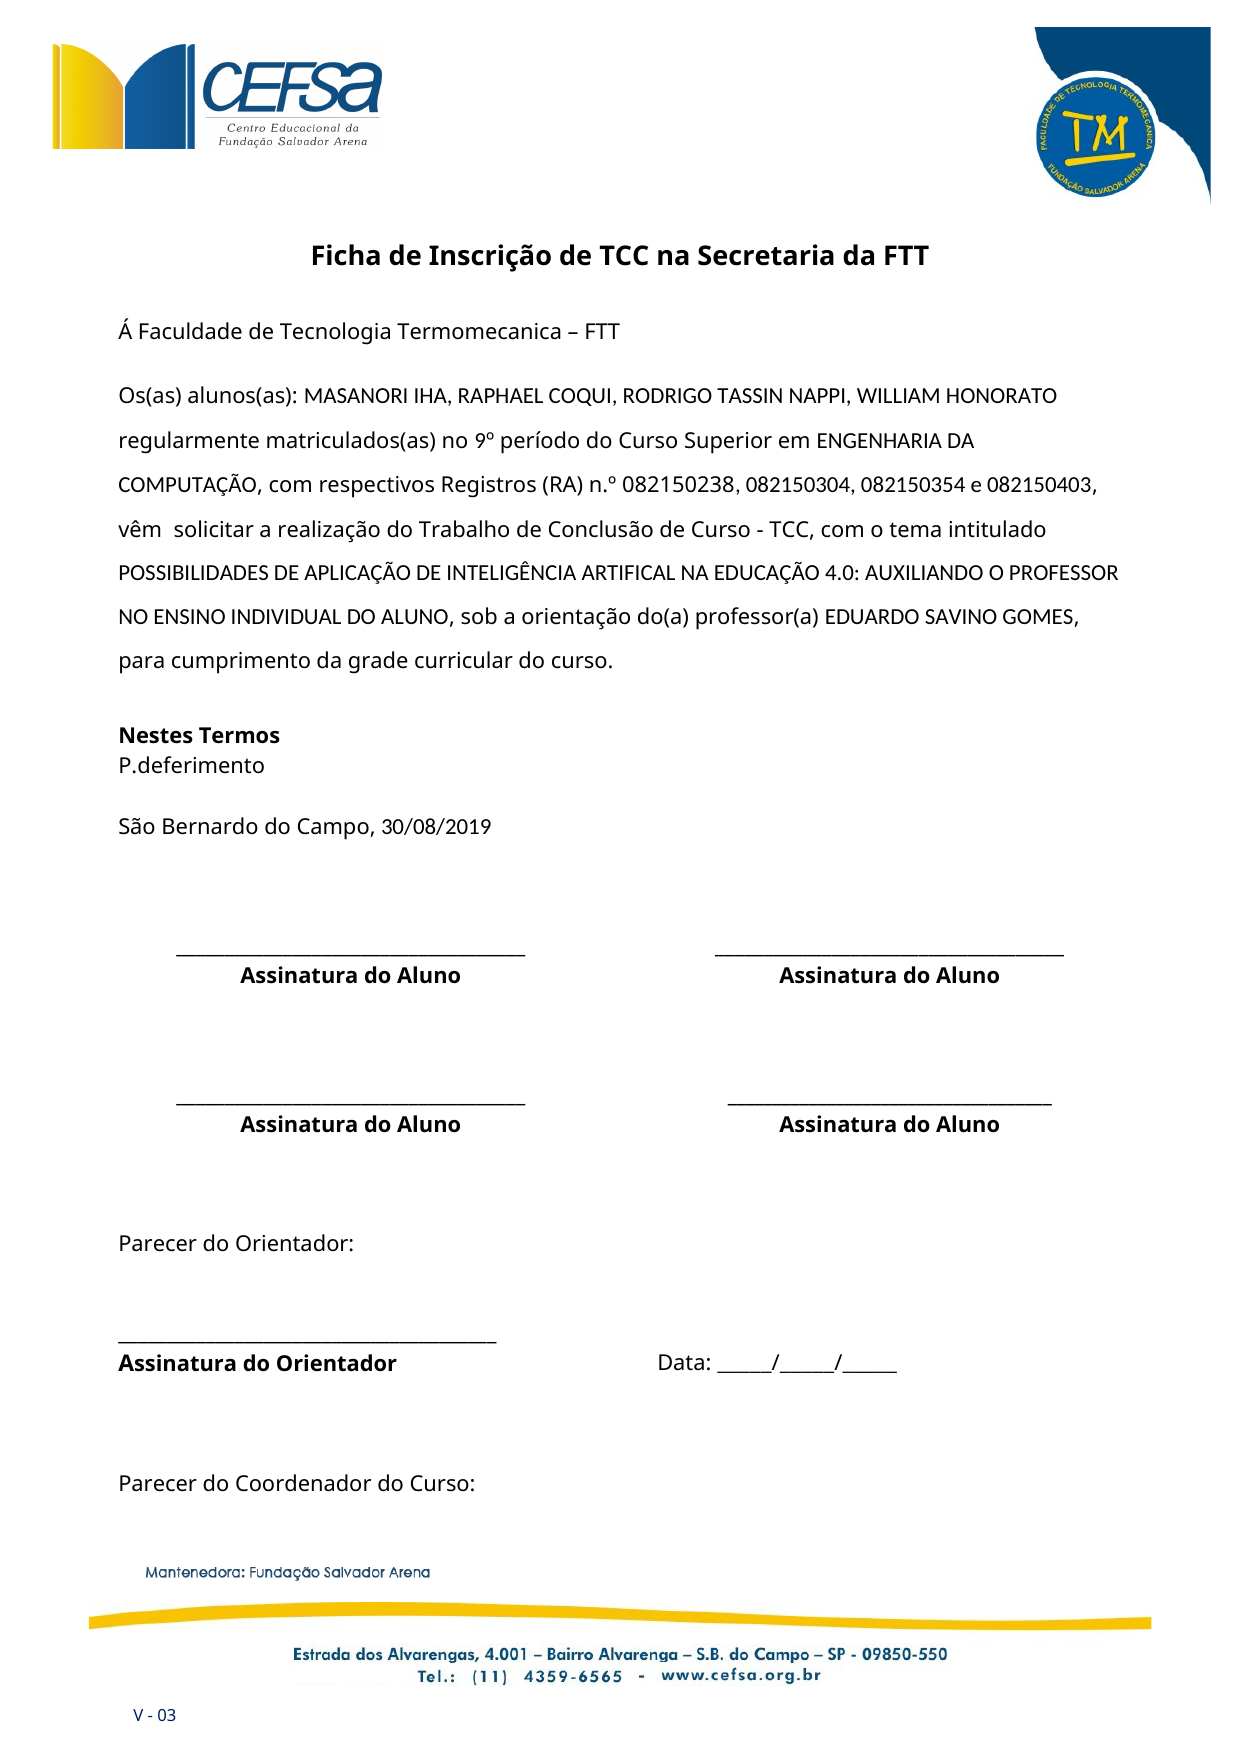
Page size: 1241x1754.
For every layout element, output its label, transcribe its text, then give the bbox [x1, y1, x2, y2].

text Data: _____/_____/_____ [657, 1347, 1122, 1377]
text Parecer do Coordenador do Curso: [118, 1467, 1122, 1497]
text _______________________________________ [118, 1317, 583, 1347]
text Ficha de Inscrição de TCC na Secretaria da FTT [118, 236, 1122, 273]
text Assinatura do Aluno [657, 1108, 1122, 1138]
picture [52, 44, 382, 149]
text ____________________________________ [118, 1079, 583, 1108]
text Assinatura do Aluno [657, 959, 1122, 989]
text São Bernardo do Campo, 30/08/2019 [118, 811, 1122, 840]
text ____________________________________ [657, 930, 1122, 959]
text Assinatura do Orientador [118, 1347, 583, 1378]
picture [1030, 27, 1211, 205]
text ____________________________________ [657, 1079, 1122, 1108]
text Parecer do Orientador: [118, 1228, 1122, 1257]
text Assinatura do Aluno [118, 959, 583, 989]
text Assinatura do Aluno [118, 1108, 583, 1138]
text Nestes Termos [118, 720, 1122, 749]
text ____________________________________ [118, 930, 583, 959]
text Os(as) alunos(as): MASANORI IHA, RAPHAEL COQUI, RODRIGO TASSIN NAPPI, WILLIAM HONORATO regularmente matriculados(as) no 9º período do Curso Superior em ENGENHARIA DA COMPUTAÇÃO, com respectivos Registros (RA) n.º 082150238, 082150304, 082150354 e 082150403, vêm solicitar a realização do Trabalho de Conclusão de Curso - TCC, com o tema intitulado POSSIBILIDADES DE APLICAÇÃO DE INTELIGÊNCIA ARTIFICAL NA EDUCAÇÃO 4.0: AUXILIANDO O PROFESSOR NO ENSINO INDIVIDUAL DO ALUNO, sob a orientação do(a) professor(a) EDUARDO SAVINO GOMES, para cumprimento da grade curricular do curso. [118, 380, 1122, 675]
text P.deferimento [118, 749, 1122, 779]
text Á – FTT [118, 316, 1122, 346]
picture [88, 1508, 1152, 1746]
